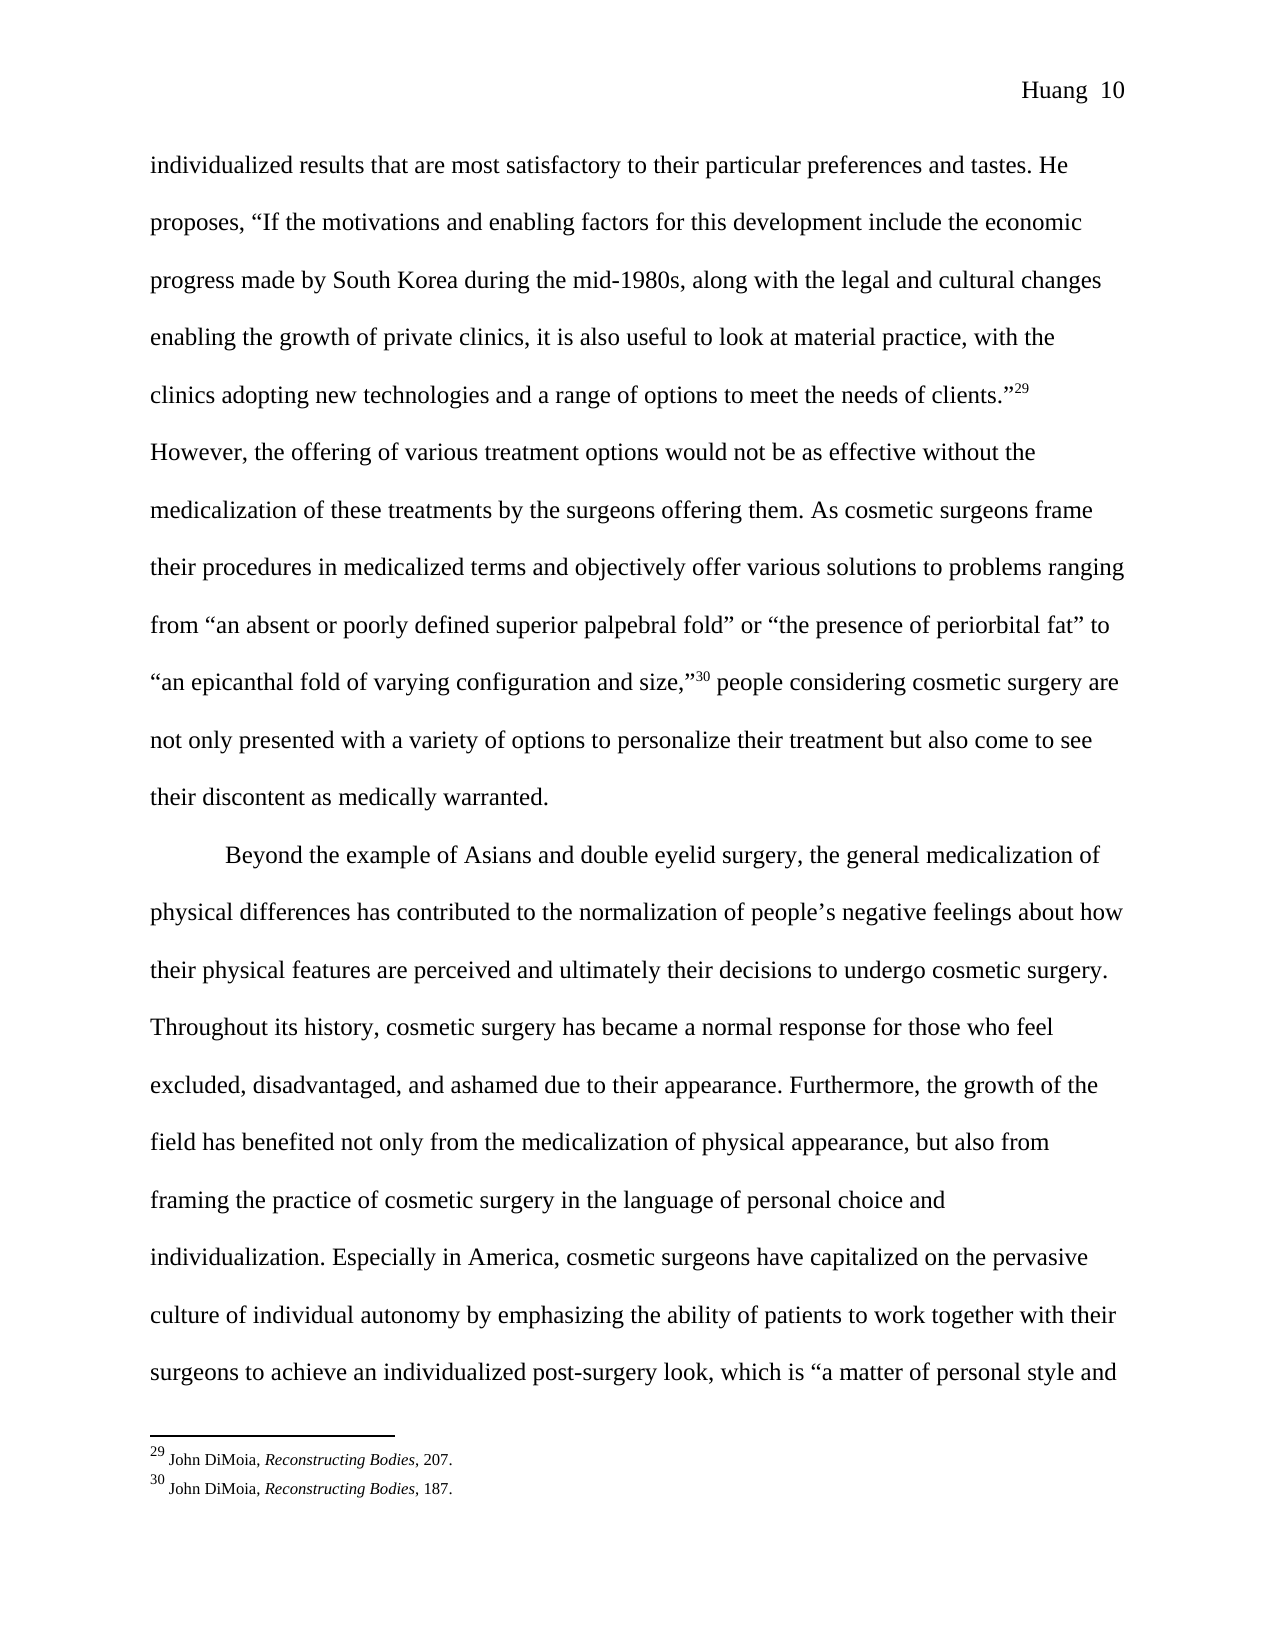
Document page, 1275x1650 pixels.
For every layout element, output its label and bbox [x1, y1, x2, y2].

text [150, 150, 1125, 811]
text [150, 840, 1125, 1386]
